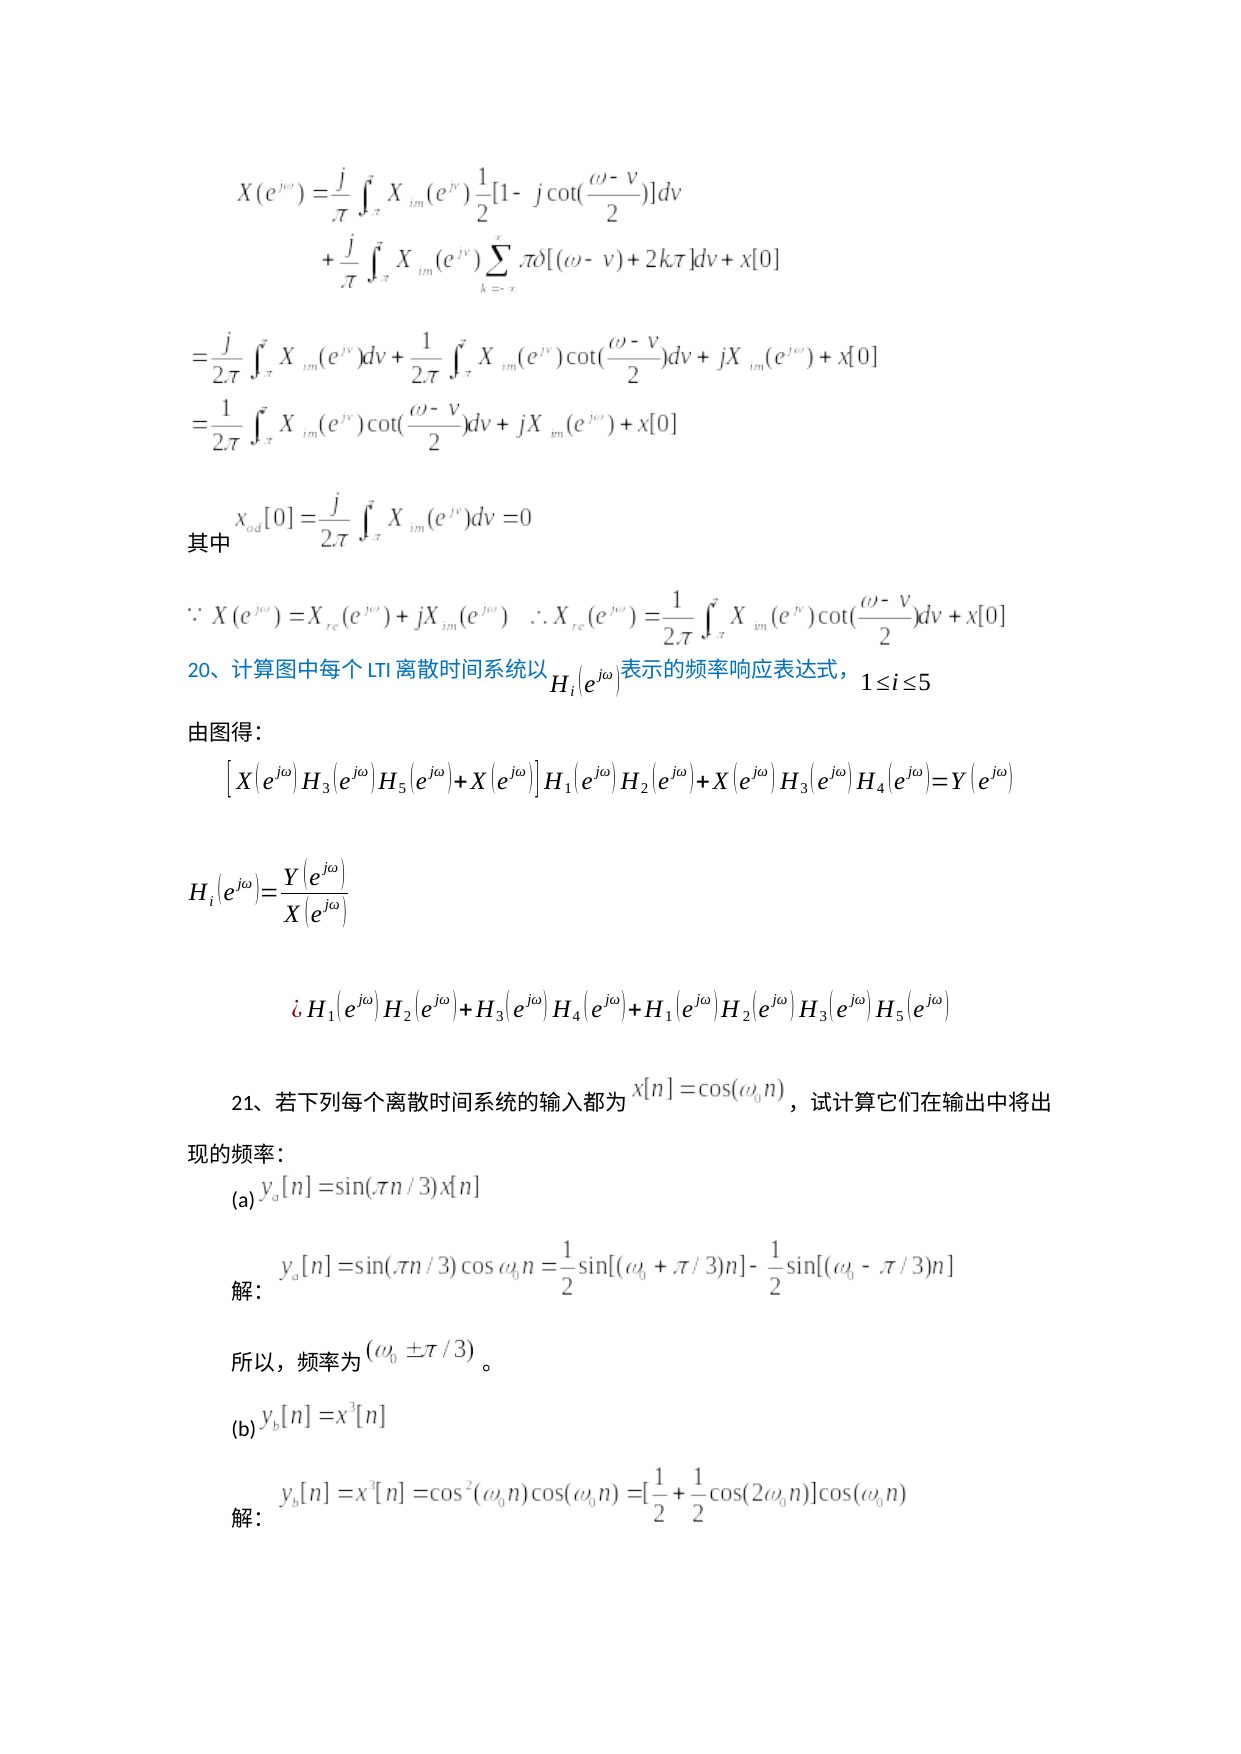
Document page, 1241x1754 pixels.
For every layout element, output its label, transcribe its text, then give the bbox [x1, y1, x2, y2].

text 解： [187, 1234, 1053, 1332]
text (b) [187, 1397, 1053, 1462]
text 解： [187, 1462, 1053, 1559]
text 20、计算图中每个LTI离散时间系统以表示的频率响应表达式， [187, 649, 1053, 714]
text 由图得： [187, 714, 1053, 747]
text (a) [187, 1169, 1053, 1234]
text 21、若下列每个离散时间系统的输入都为，试计算它们在输出中将出现的频率： [187, 1072, 1053, 1169]
text 所以，频率为 。 [187, 1332, 1053, 1397]
text 其中 [187, 487, 1053, 584]
